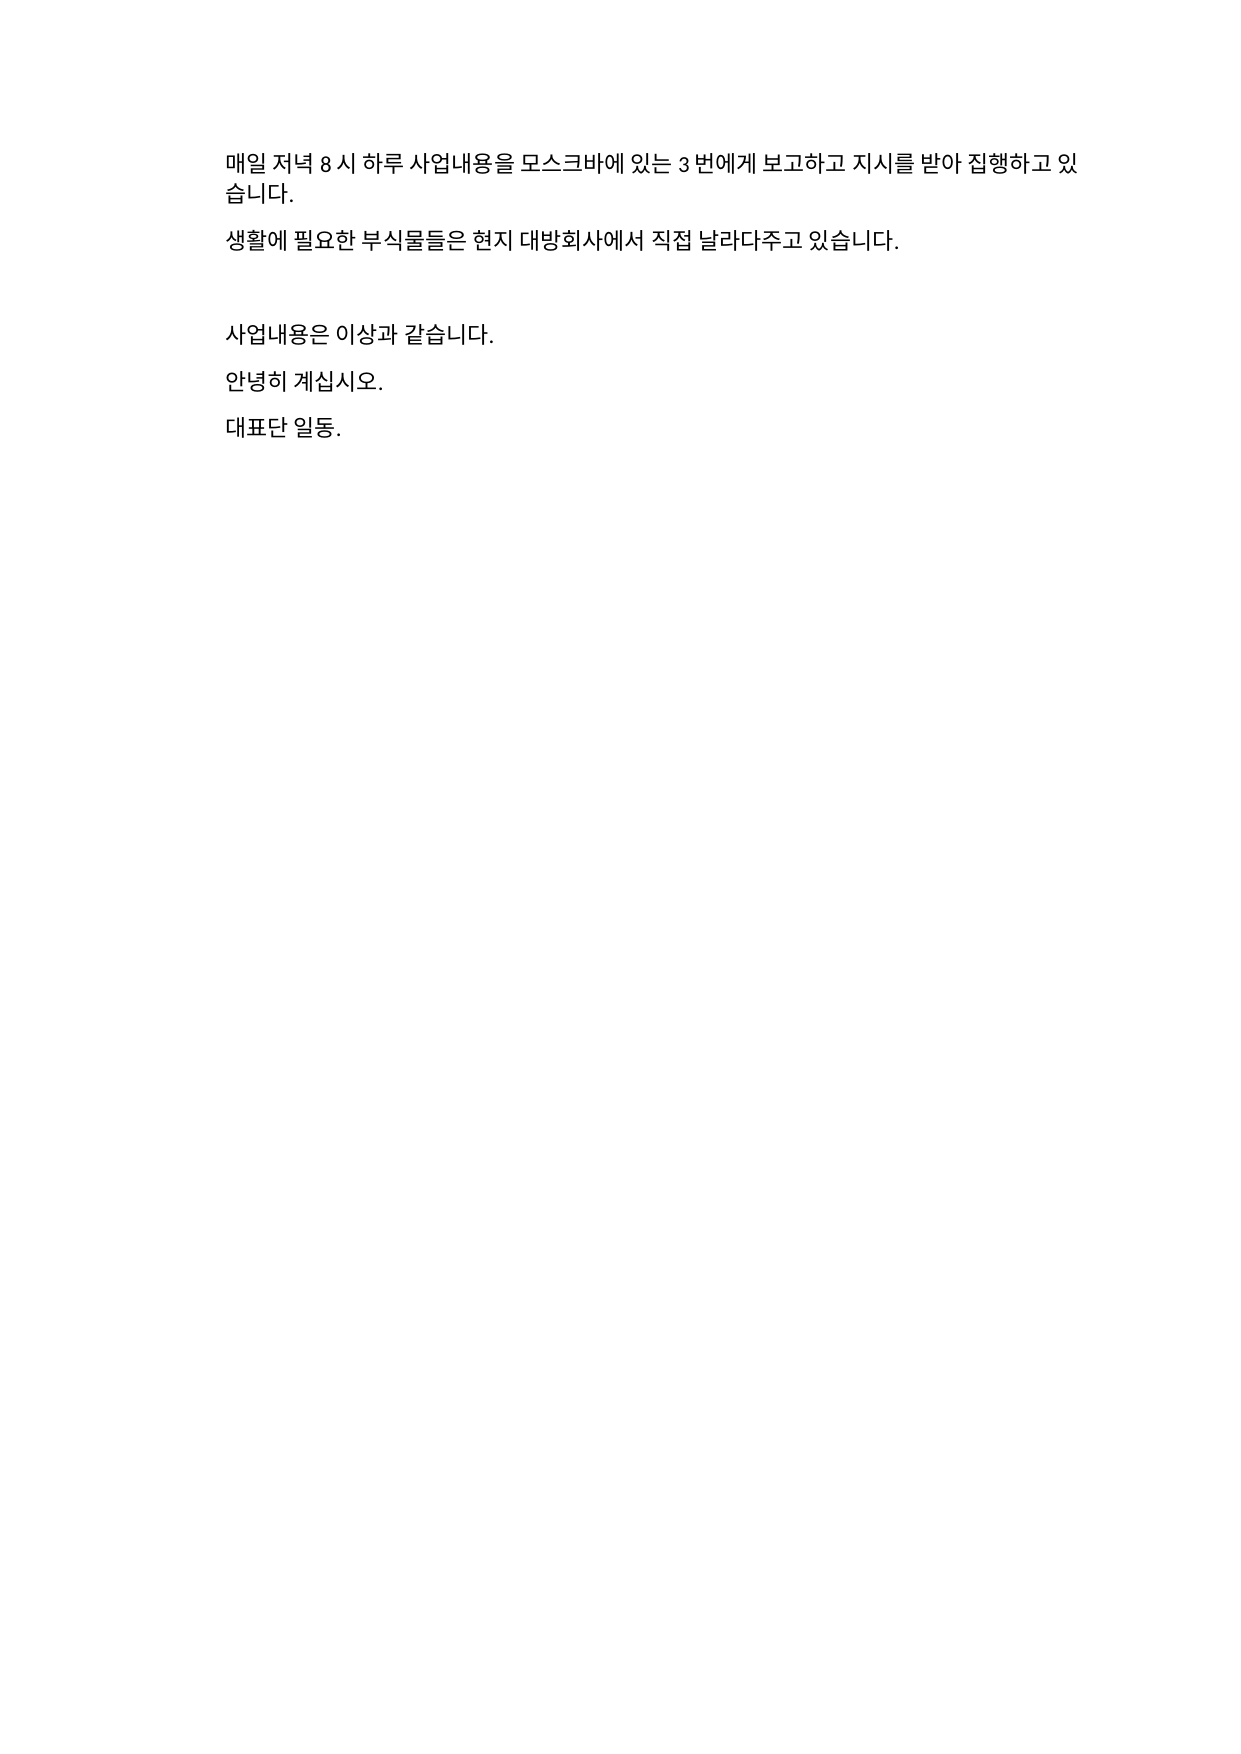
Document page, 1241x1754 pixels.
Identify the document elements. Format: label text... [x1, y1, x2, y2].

text 매일 저녁 8시 하루 사업내용을 모스크바에 있는 3번에게 보고하고 지시를 받아 집행하고 있습니다. [225, 150, 1090, 208]
text 대표단 일동. [225, 414, 1090, 443]
text 사업내용은 이상과 같습니다. [225, 321, 1090, 349]
text 안녕히 계십시오. [225, 368, 1090, 396]
text 생활에 필요한 부식물들은 현지 대방회사에서 직접 날라다주고 있습니다. [225, 227, 1090, 255]
